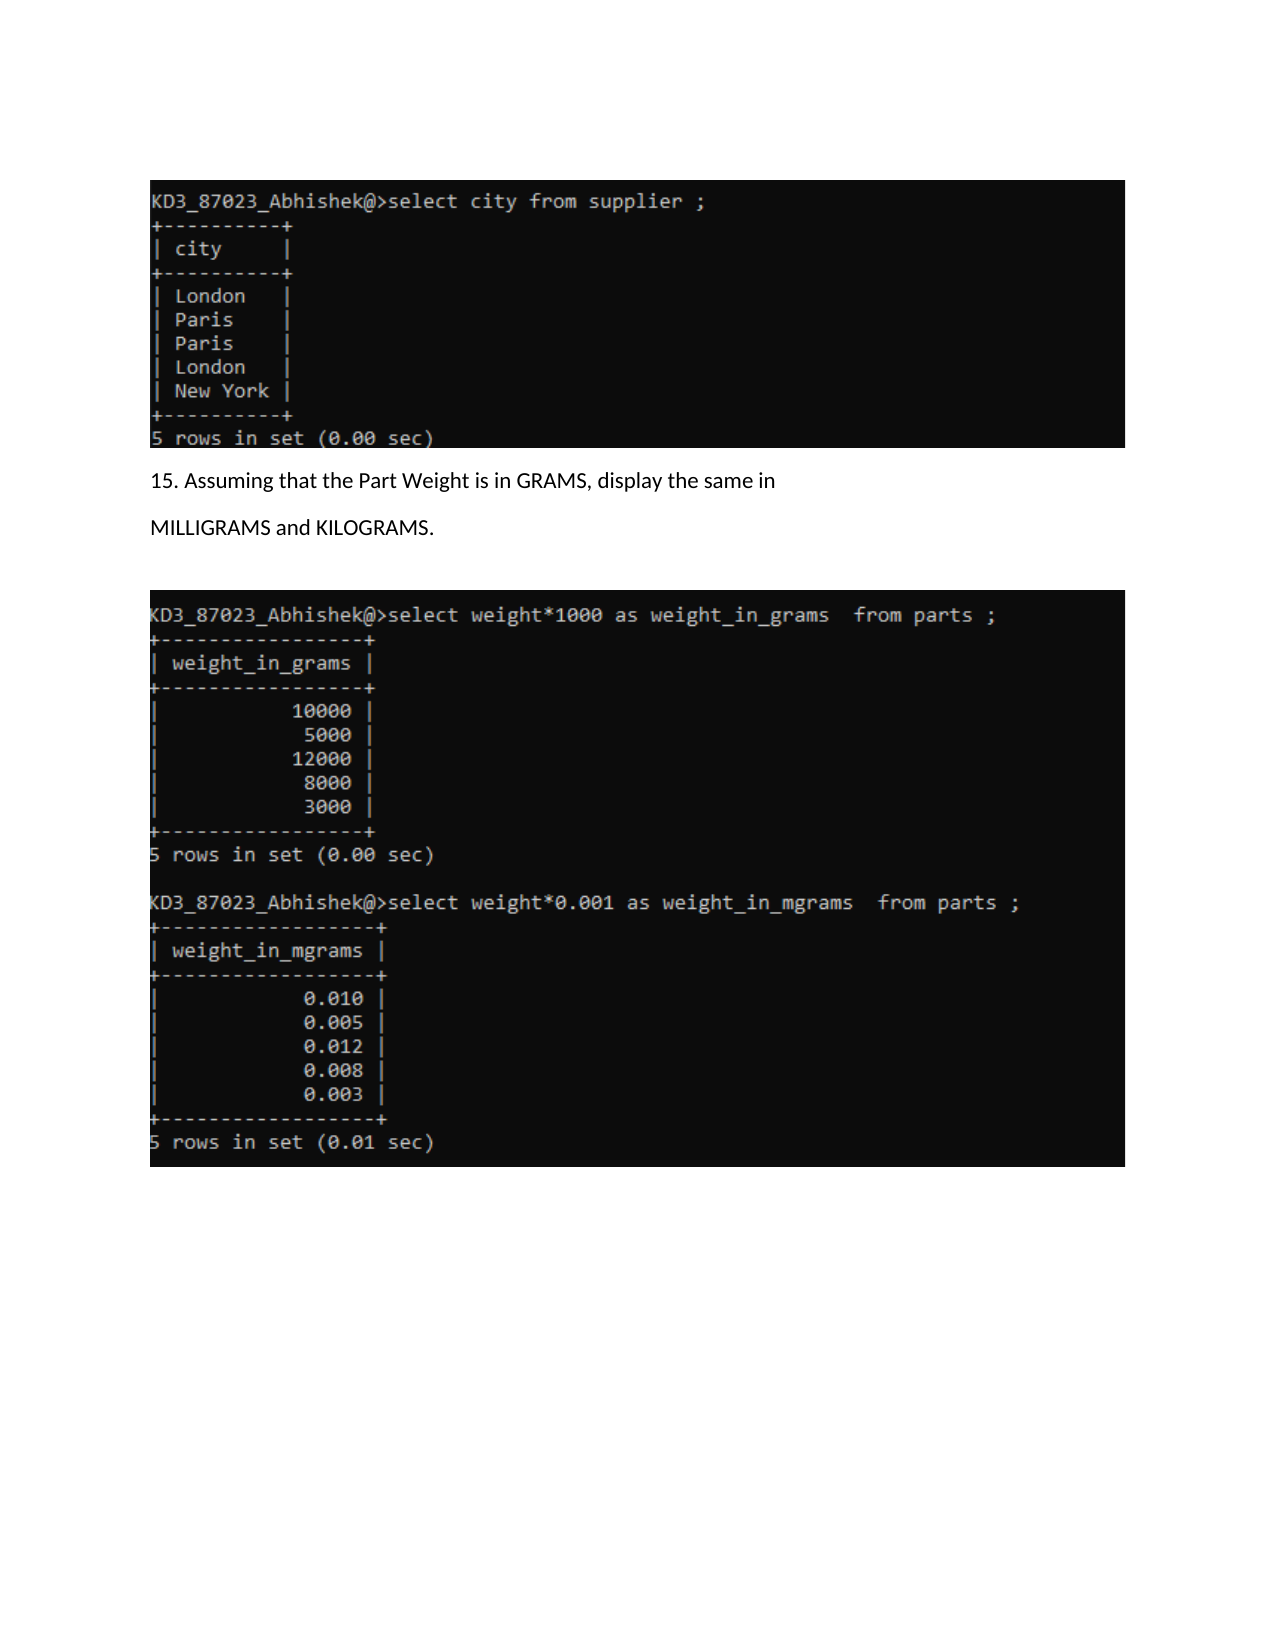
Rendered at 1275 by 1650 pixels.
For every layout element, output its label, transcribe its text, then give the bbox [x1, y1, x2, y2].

picture [150, 180, 1125, 448]
text MILLIGRAMS and KILOGRAMS. [150, 513, 1125, 541]
picture [150, 590, 1125, 1167]
text 15. Assuming that the Part Weight is in GRAMS, display the same in [150, 466, 1125, 494]
